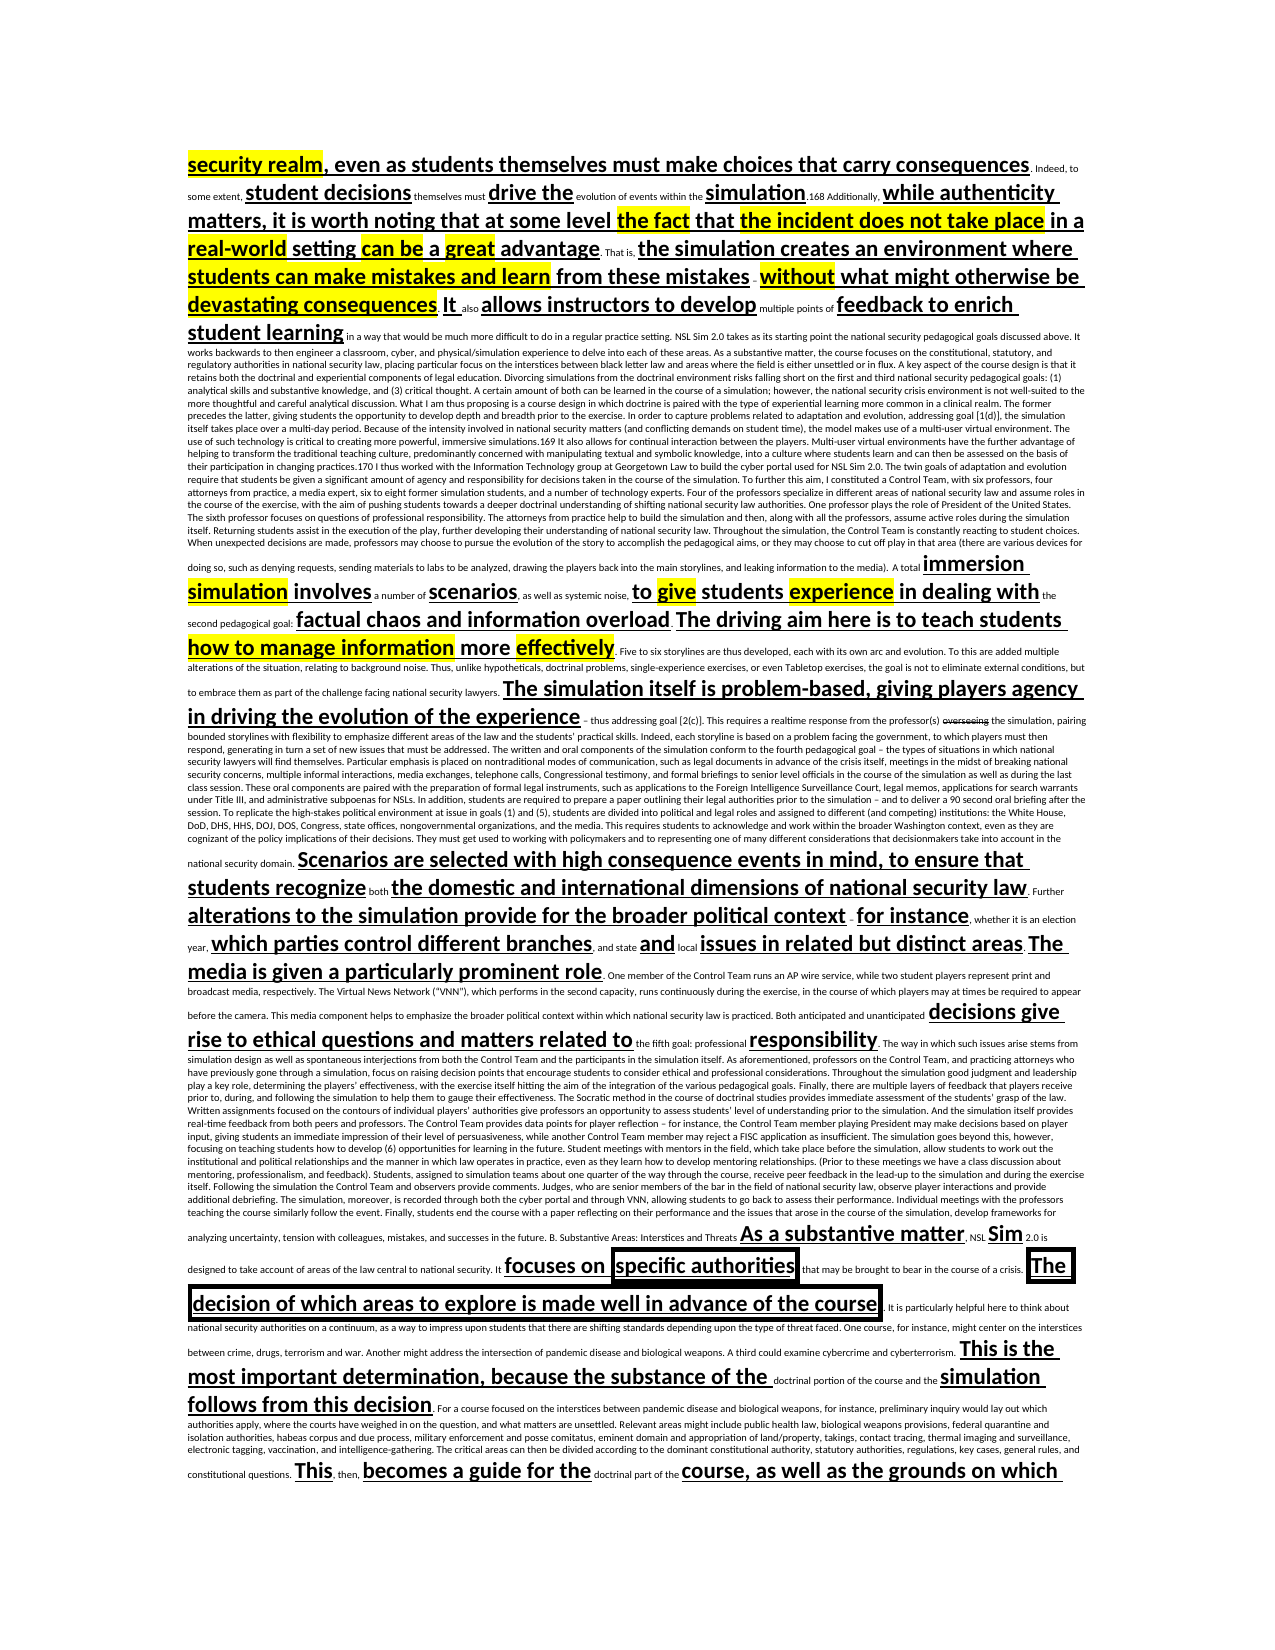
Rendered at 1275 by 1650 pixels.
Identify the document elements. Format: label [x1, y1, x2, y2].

text [187, 150, 1087, 1484]
